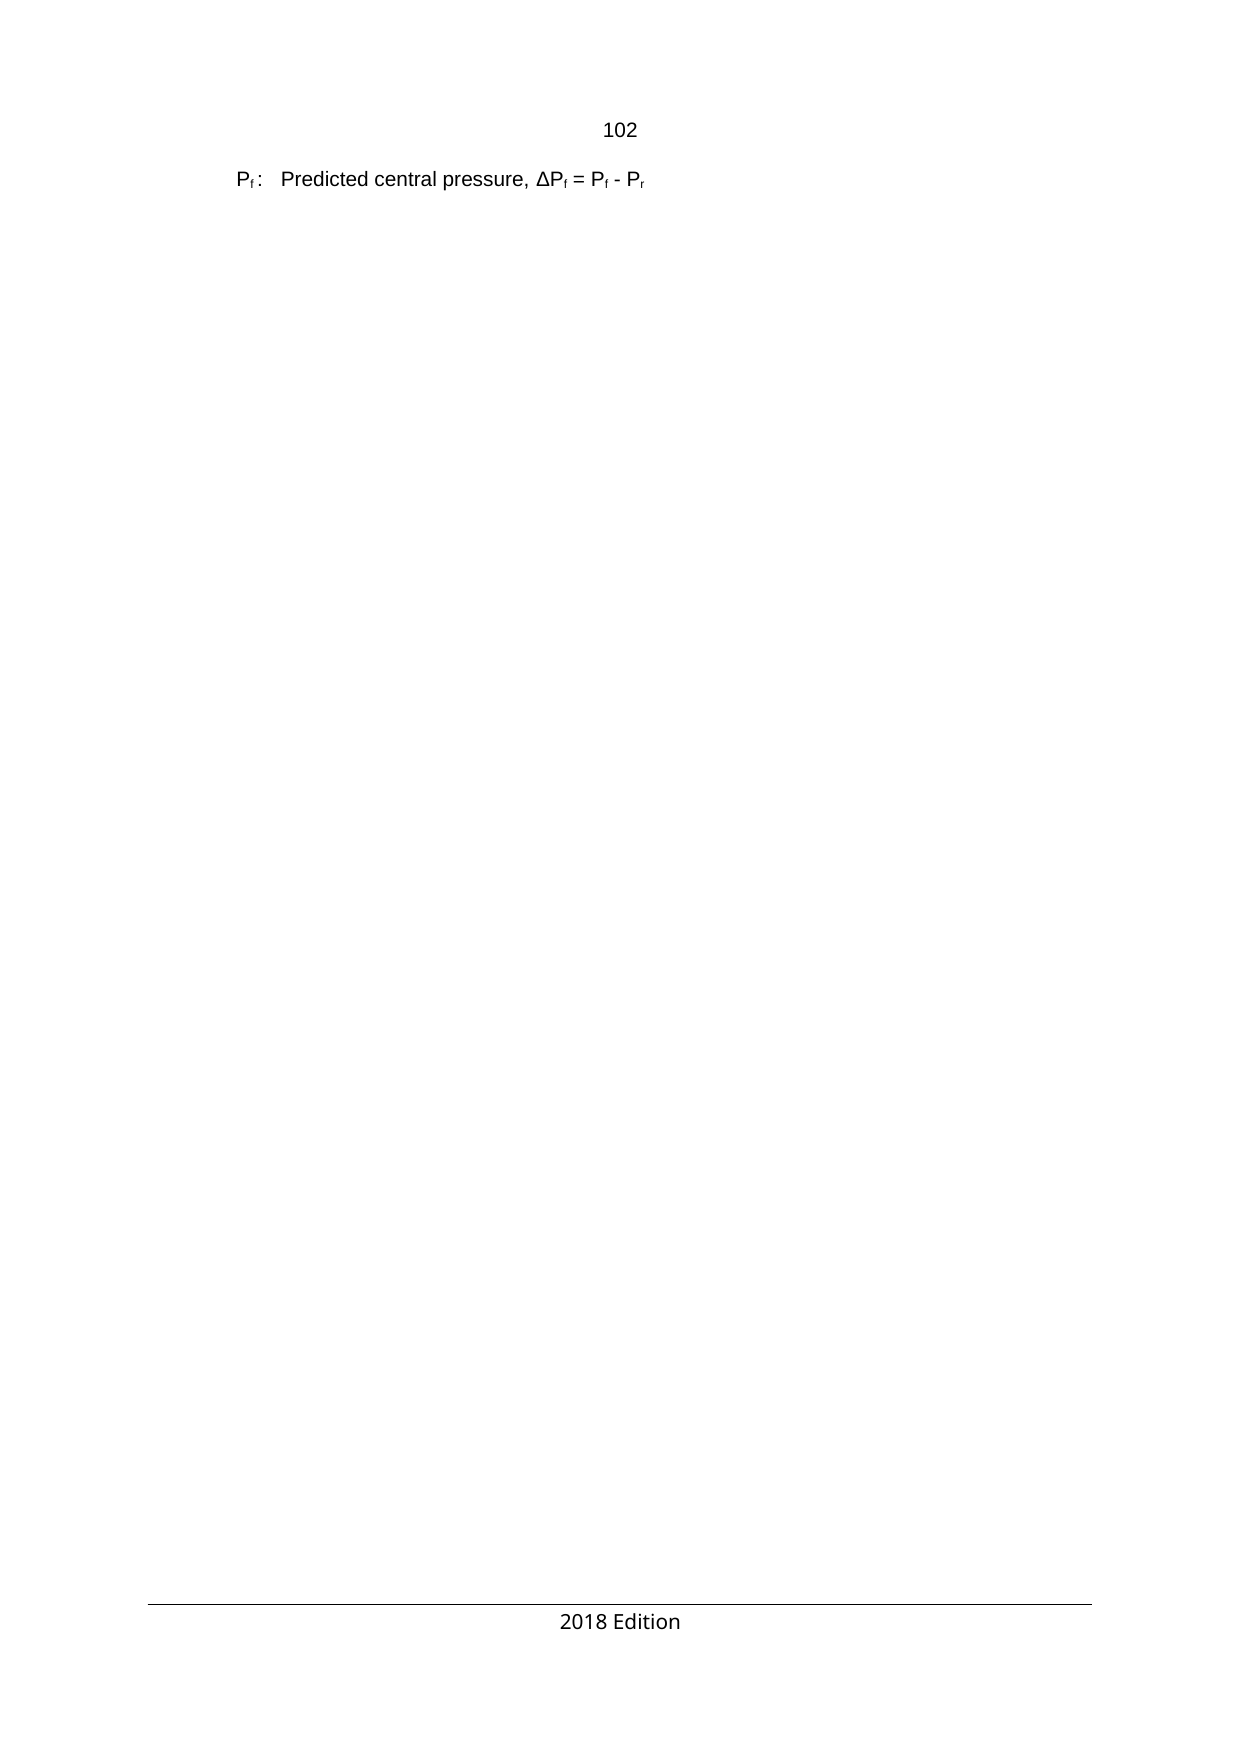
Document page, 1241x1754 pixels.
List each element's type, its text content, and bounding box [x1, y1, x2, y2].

text Pf : Predicted central pressure, ΔPf = Pf - Pr [192, 167, 1092, 191]
